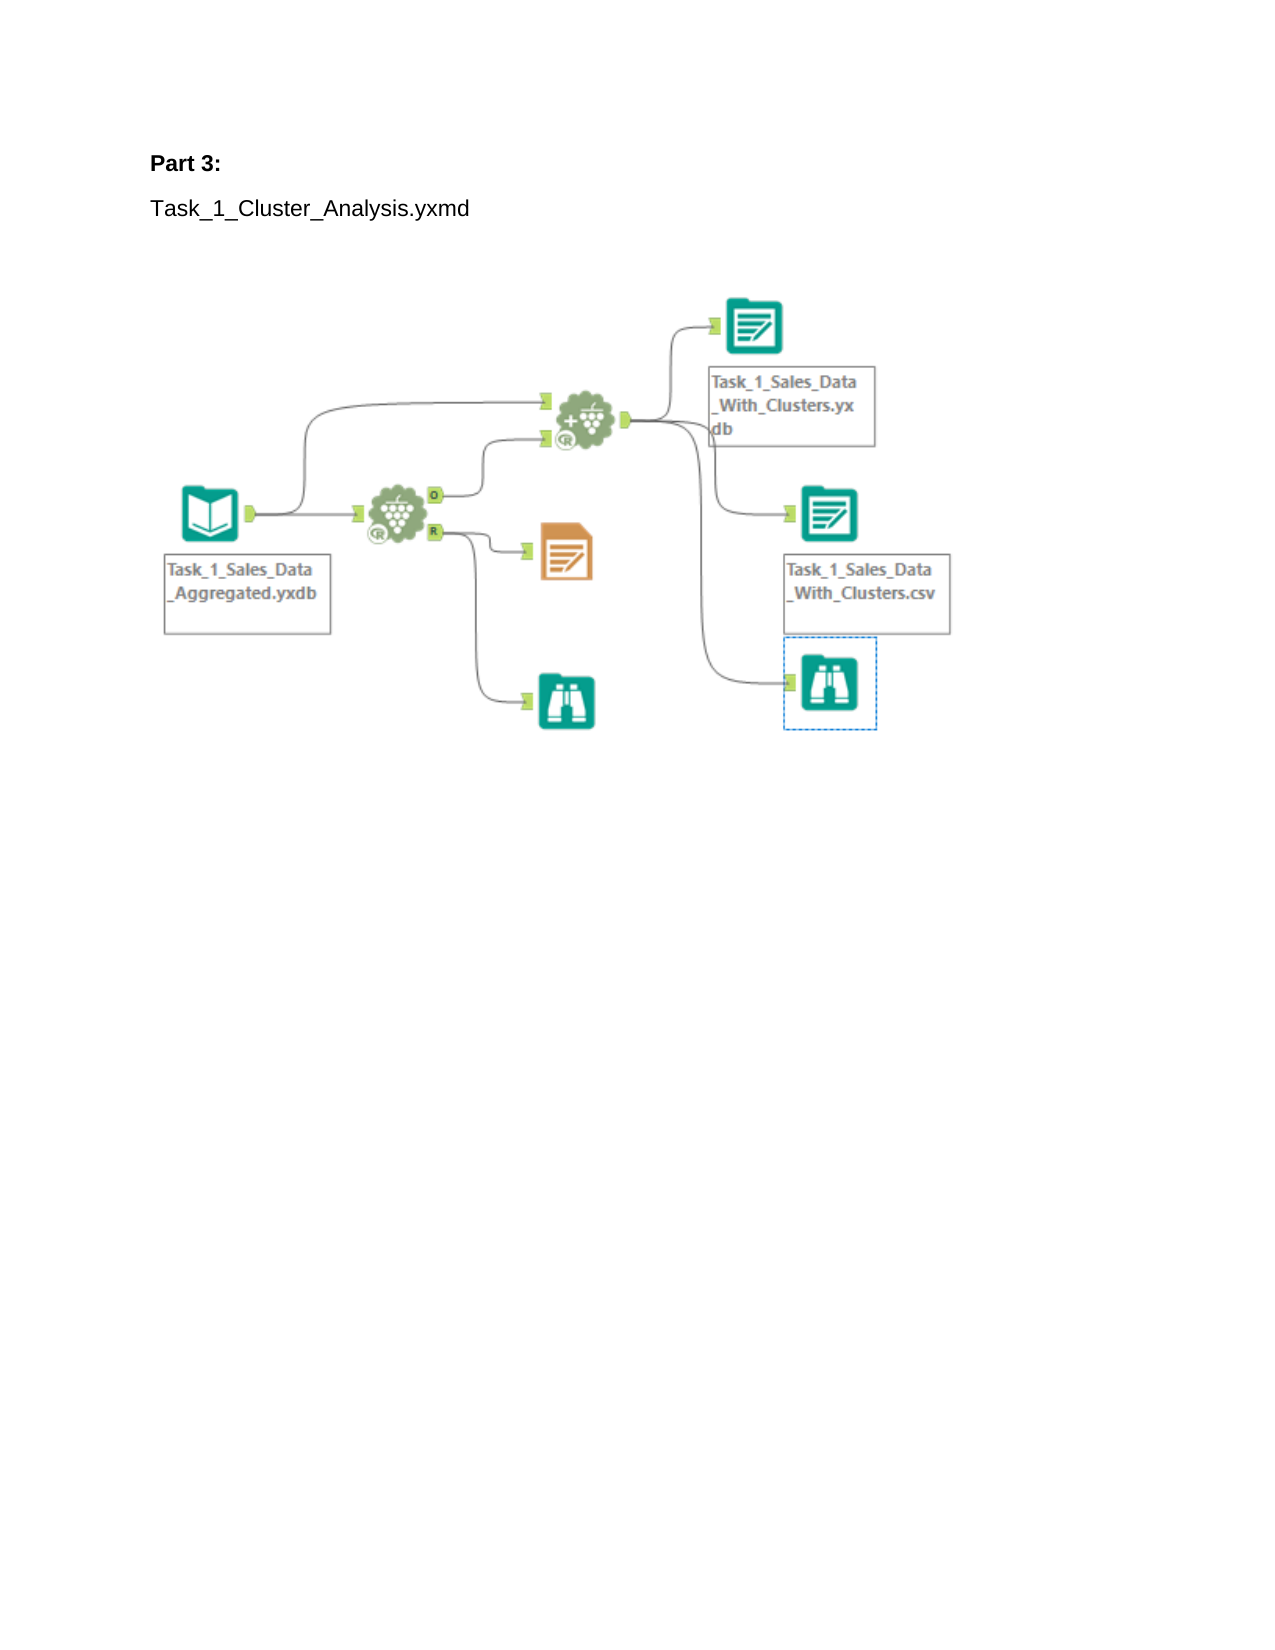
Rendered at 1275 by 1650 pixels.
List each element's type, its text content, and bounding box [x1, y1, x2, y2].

picture [150, 285, 965, 751]
text Part 3: [150, 150, 1125, 176]
text Task_1_Cluster_Analysis.yxmd [150, 195, 1125, 221]
